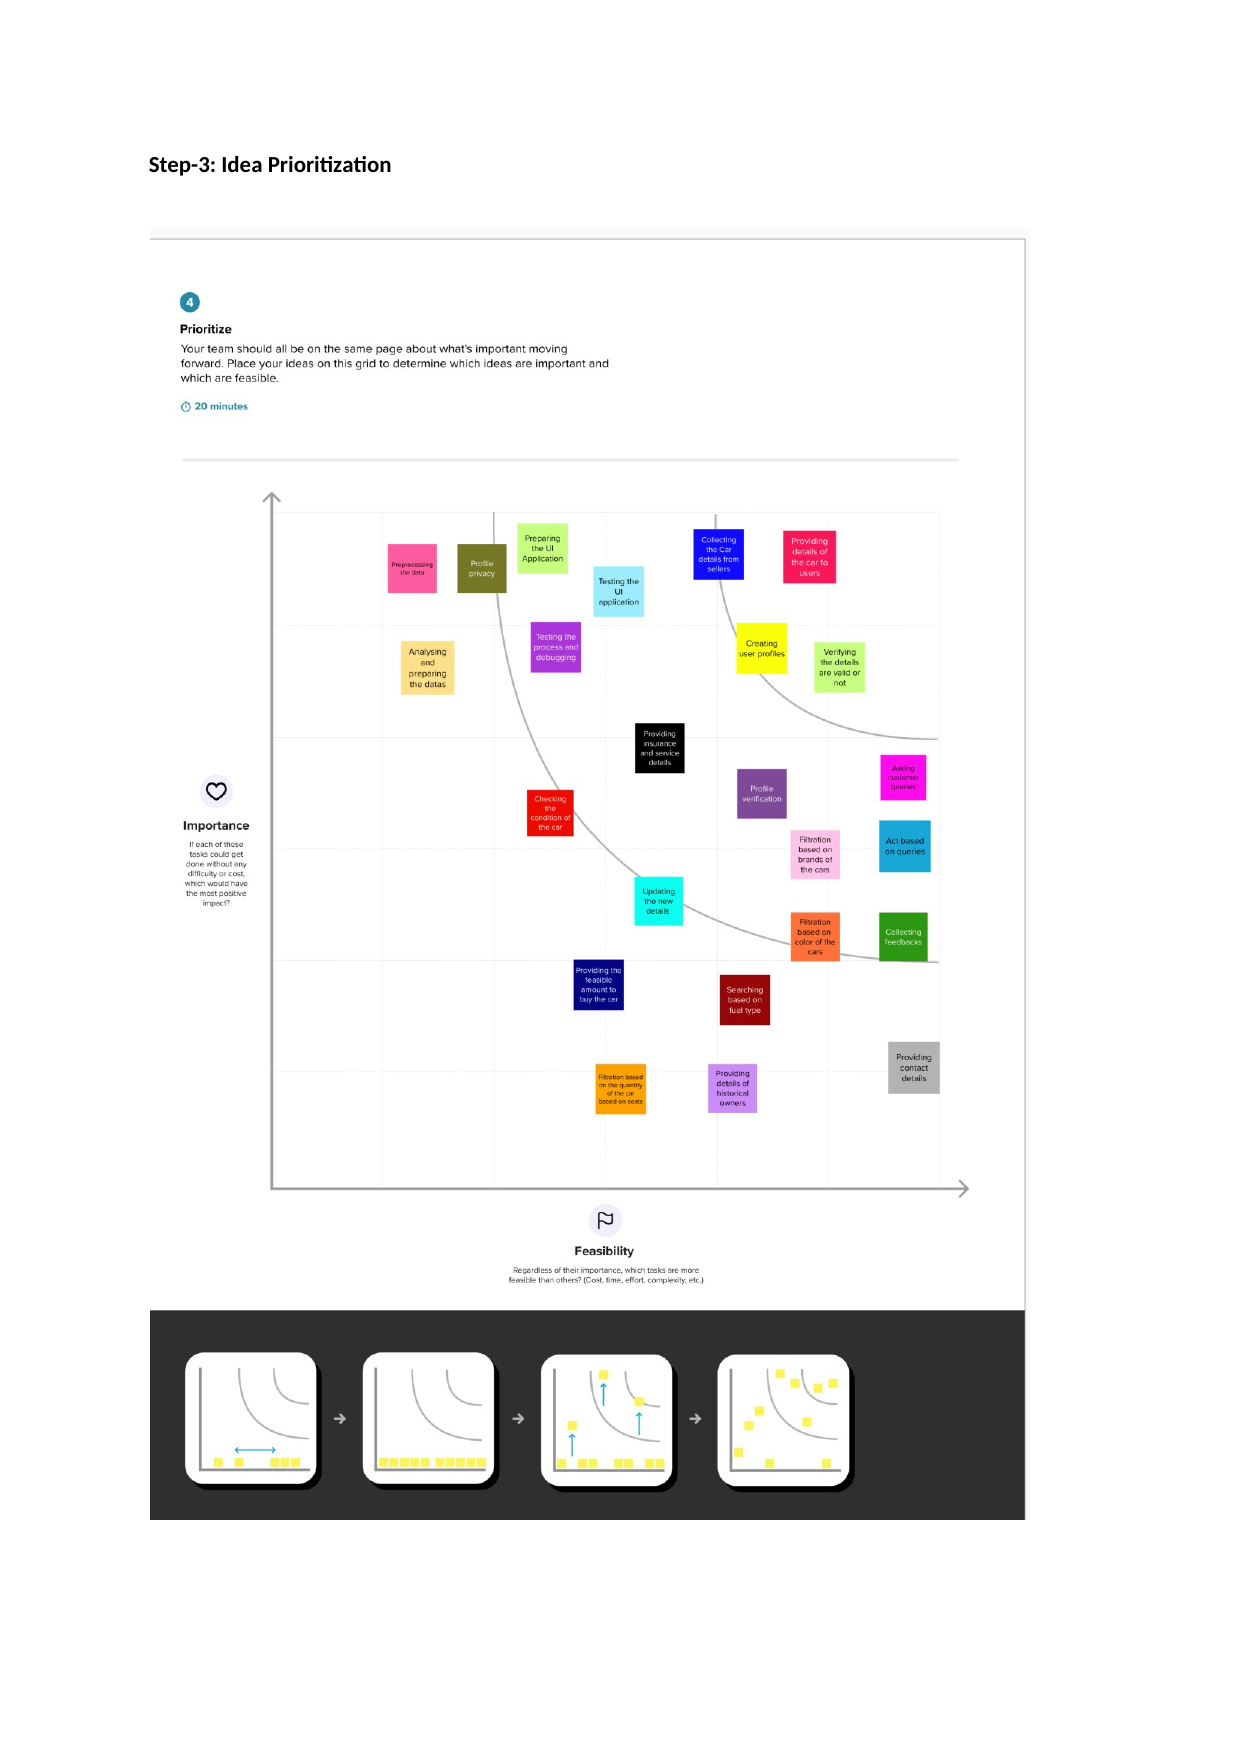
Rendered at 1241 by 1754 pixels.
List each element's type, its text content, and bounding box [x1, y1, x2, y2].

picture [150, 228, 1030, 1520]
text Step-3: Idea Prioritization [148, 150, 1090, 178]
